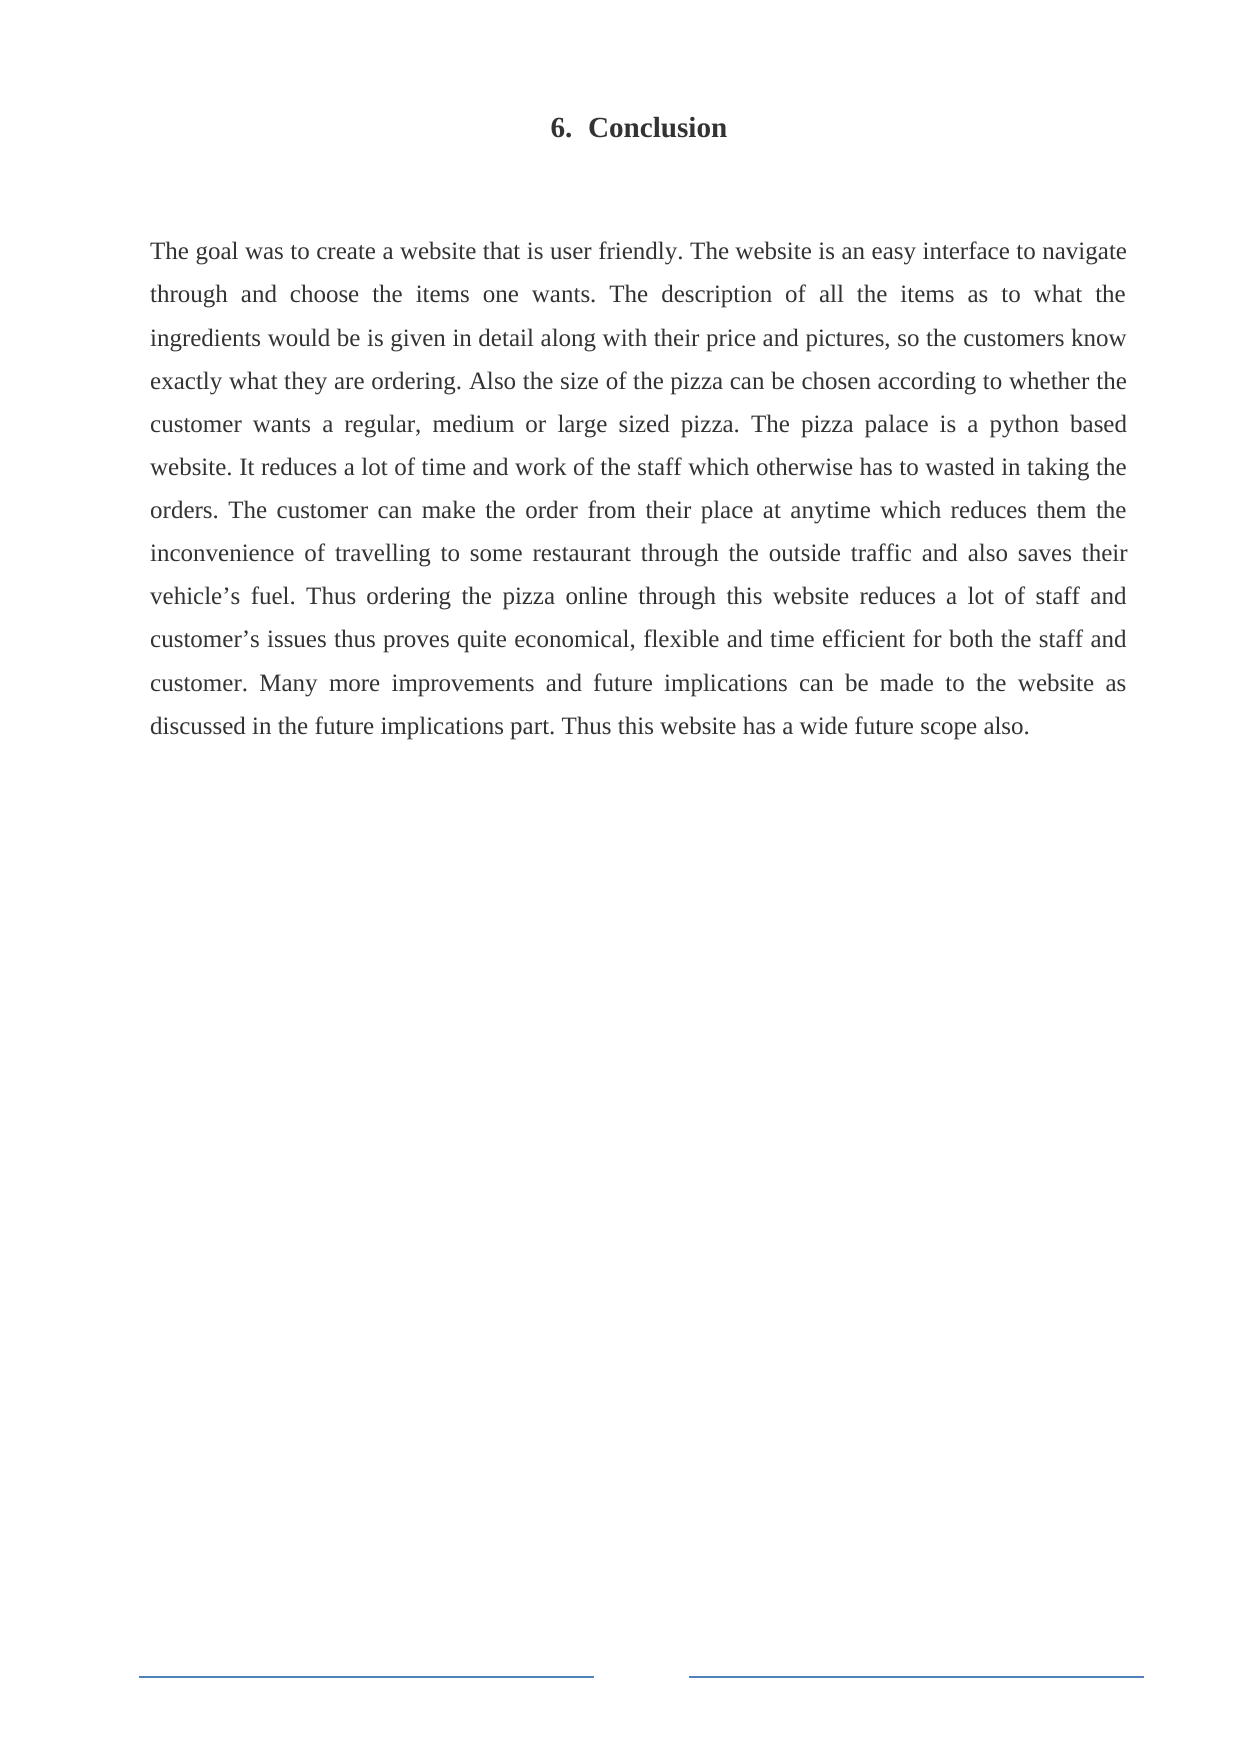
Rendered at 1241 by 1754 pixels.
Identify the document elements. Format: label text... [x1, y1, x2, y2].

text The goal was to create a website that is user friendly. The website is an easy interface to navigate through and choose the items one wants. The description of all the items as to what the ingredients would be is given in detail along with their price and pictures, so the customers know exactly what they are ordering. Also the size of the pizza can be chosen according to whether the customer wants a regular, medium or large sized pizza. The pizza palace is a python based website. It reduces a lot of time and work of the staff which otherwise has to wasted in taking the orders. The customer can make the order from their place at anytime which reduces them the inconvenience of travelling to some restaurant through the outside traffic and also saves their vehicle’s fuel. Thus ordering the pizza online through this website reduces a lot of staff and customer’s issues thus proves quite economical, flexible and time efficient for both the staff and customer. Many more improvements and future implications can be made to the website as discussed in the future implications part. Thus this website has a wide future scope also. [150, 236, 1128, 739]
subtitle Conclusion [550, 110, 1142, 144]
